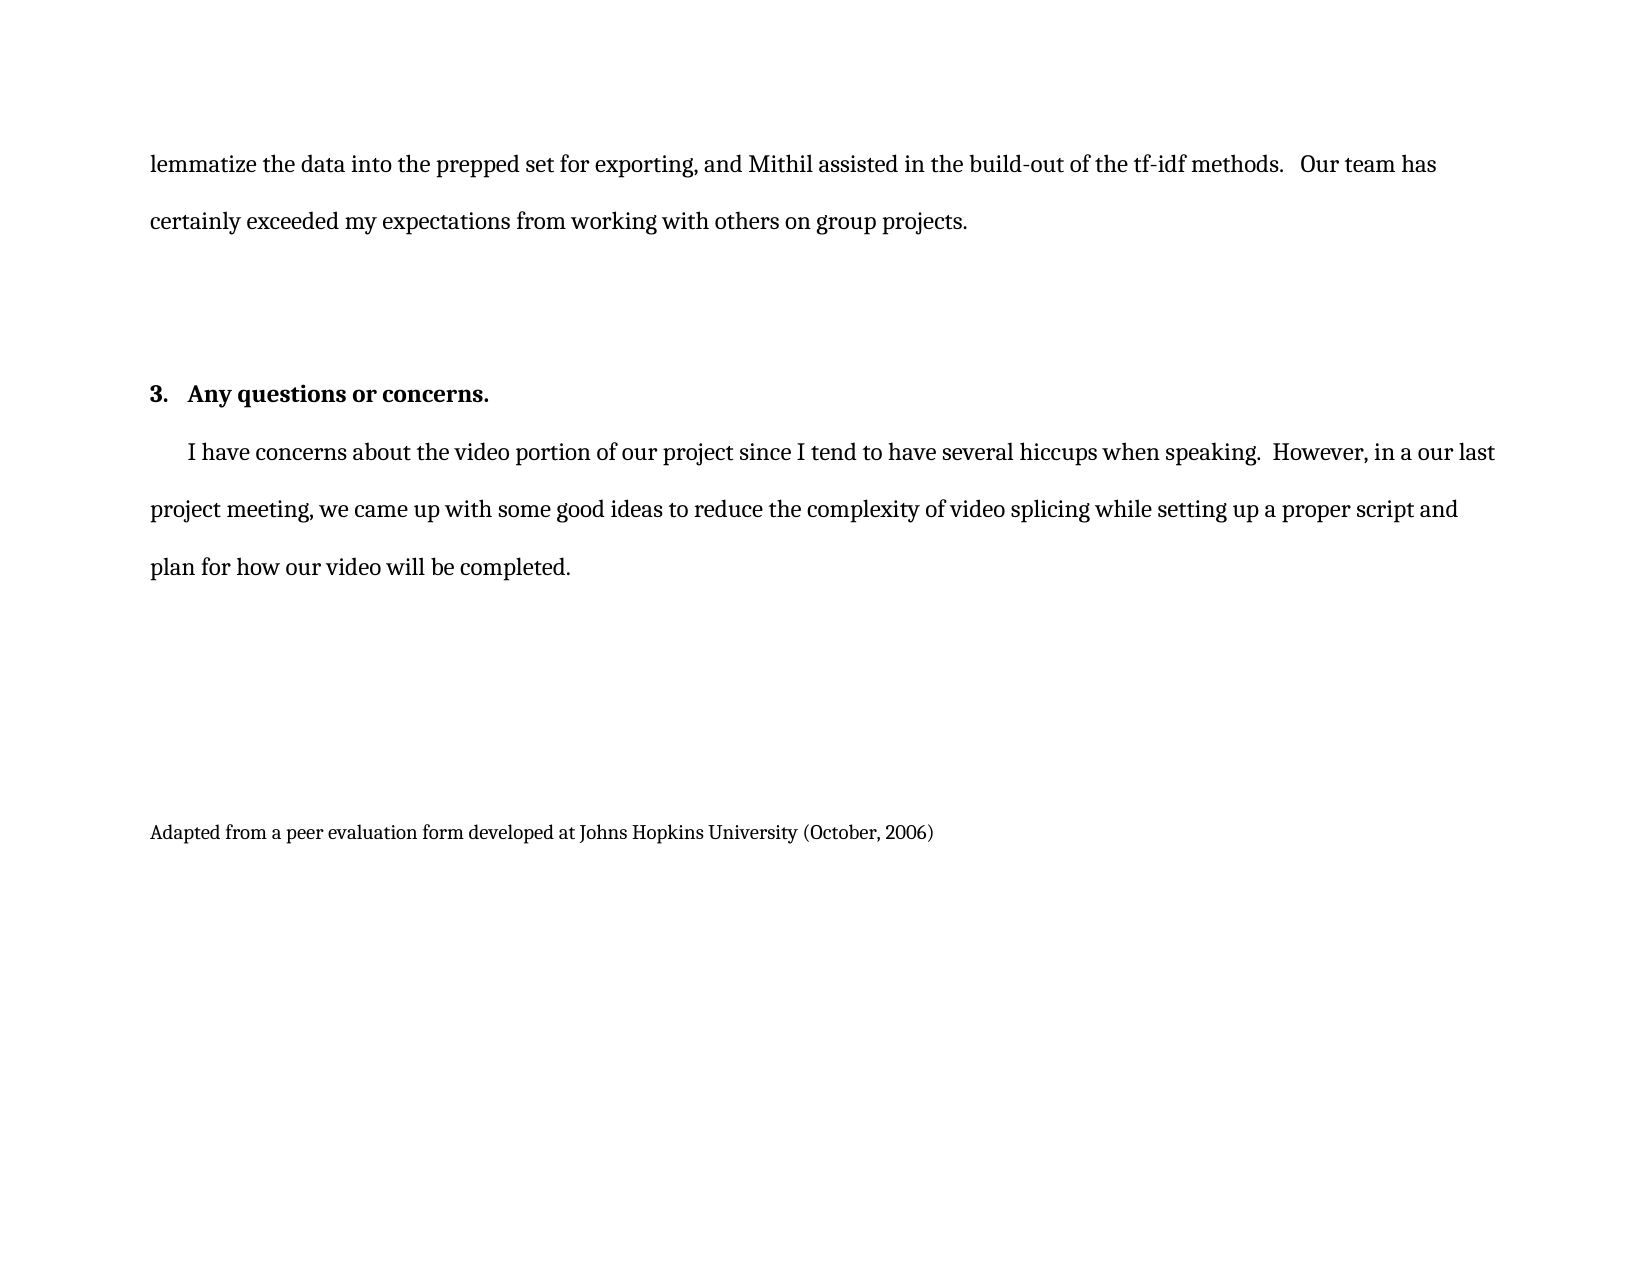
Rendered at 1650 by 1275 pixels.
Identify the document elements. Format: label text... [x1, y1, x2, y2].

text I have concerns about the video portion of our project since I tend to have several hiccups when speaking. However, in a our last project meeting, we came up with some good ideas to reduce the complexity of video splicing while setting up a proper script and plan for how our video will be completed. [150, 437, 1500, 581]
text Adapted from a peer evaluation form developed at Johns Hopkins University (October, 2006) [150, 821, 1500, 845]
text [150, 150, 1500, 236]
list Any questions or concerns. [150, 380, 1500, 409]
